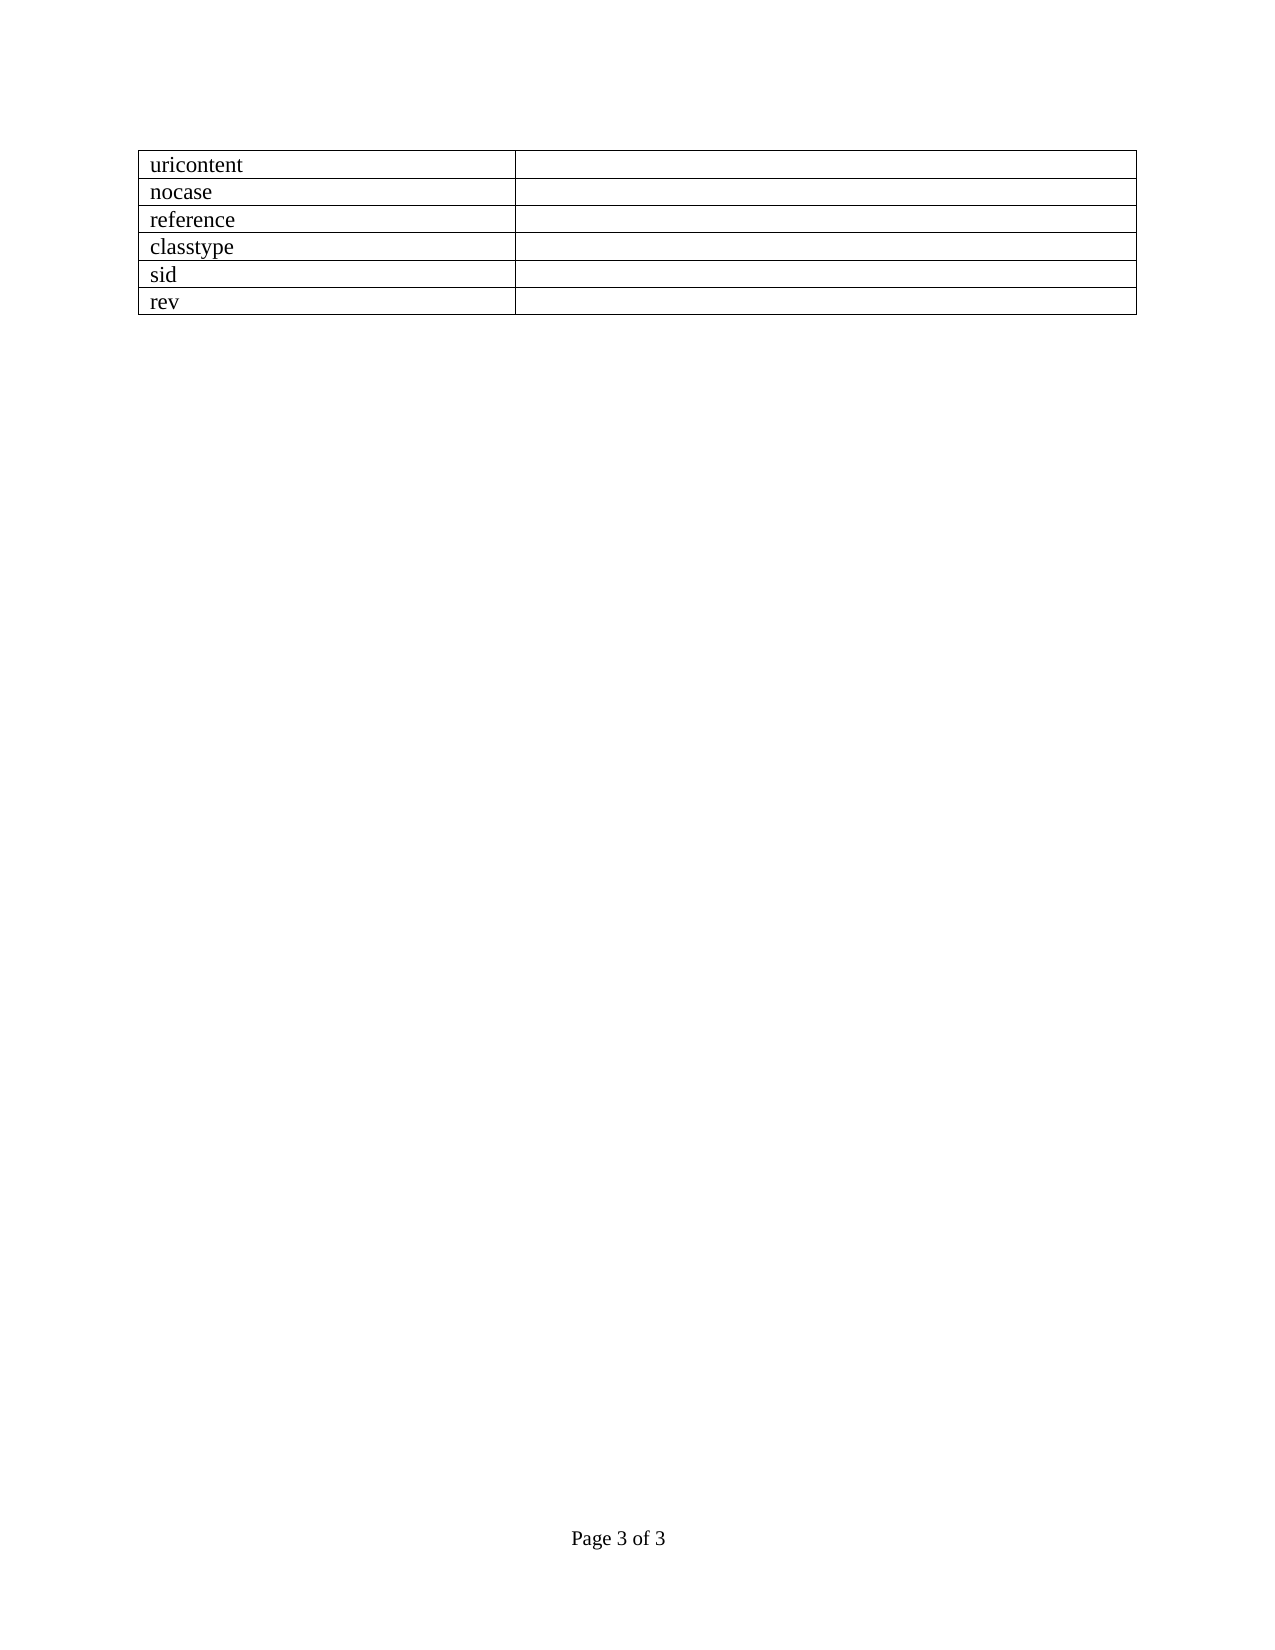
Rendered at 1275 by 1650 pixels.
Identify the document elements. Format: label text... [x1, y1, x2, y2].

table_cell reference [139, 206, 515, 232]
table_cell nocase [139, 179, 515, 205]
table_cell [516, 179, 1136, 205]
table_cell [516, 151, 1136, 177]
table_cell [516, 288, 1136, 314]
table_cell [516, 261, 1136, 287]
table_cell sid [139, 261, 515, 287]
table_cell rev [139, 288, 515, 314]
table_cell [516, 206, 1136, 232]
table_cell classtype [139, 233, 515, 259]
table_cell [516, 233, 1136, 259]
table_cell uricontent [139, 151, 515, 177]
